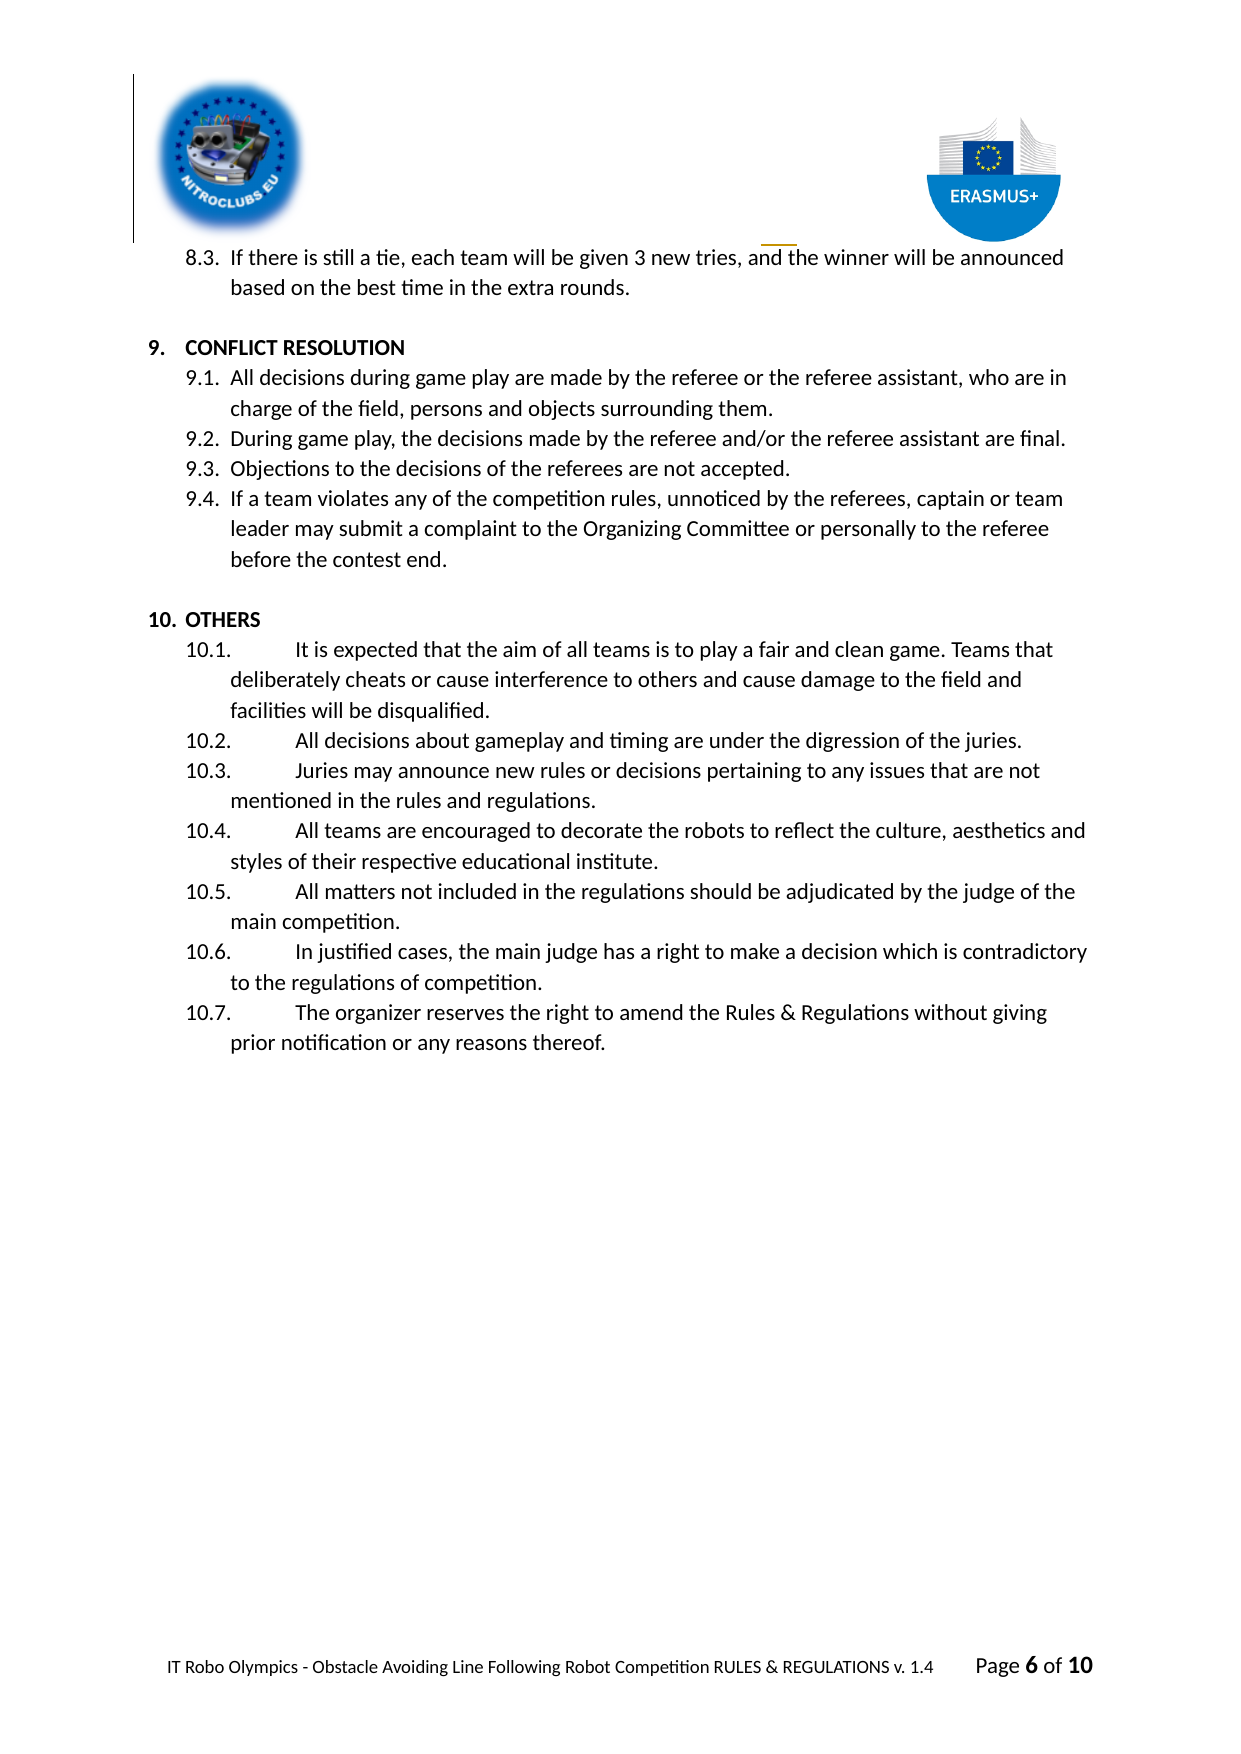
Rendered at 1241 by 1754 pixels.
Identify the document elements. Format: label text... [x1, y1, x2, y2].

list The organizer reserves the right to amend the Rules & Regulations without giving prior notification or any reasons thereof. [185, 998, 1093, 1056]
picture [926, 106, 1062, 243]
list During game play, the decisions made by the referee and/or the referee assistant are final. [185, 424, 1093, 452]
list All decisions during game play are made by the referee or the referee assistant, who are in charge of the field, persons and objects surrounding them. [185, 363, 1093, 422]
picture [166, 95, 290, 209]
list It is expected that the aim of all teams is to play a fair and clean game. Teams that deliberately cheats or cause interference to others and cause damage to the field and facilities will be disqualified. [185, 635, 1093, 724]
list All decisions about gameplay and timing are under the digression of the juries. [185, 726, 1093, 754]
list If a team violates any of the competition rules, unnoticed by the referees, captain or team leader may submit a complaint to the Organizing Committee or personally to the referee before the contest end. [185, 484, 1093, 573]
list All matters not included in the regulations should be adjudicated by the judge of the main competition. [185, 877, 1093, 935]
list Objections to the decisions of the referees are not accepted. [185, 454, 1093, 482]
list If there is still a tie, each team will be given 3 new tries, and the winner will be announced based on the best time in the extra rounds. [185, 243, 1093, 301]
list In justified cases, the main judge has a right to make a decision which is contradictory to the regulations of competition. [185, 937, 1093, 996]
list CONFLICT RESOLUTION [148, 333, 1093, 361]
list Juries may announce new rules or decisions pertaining to any issues that are not mentioned in the rules and regulations. [185, 756, 1093, 814]
list All teams are encouraged to decorate the robots to reflect the culture, aesthetics and styles of their respective educational institute. [185, 817, 1093, 875]
list OTHERS [148, 605, 1093, 633]
